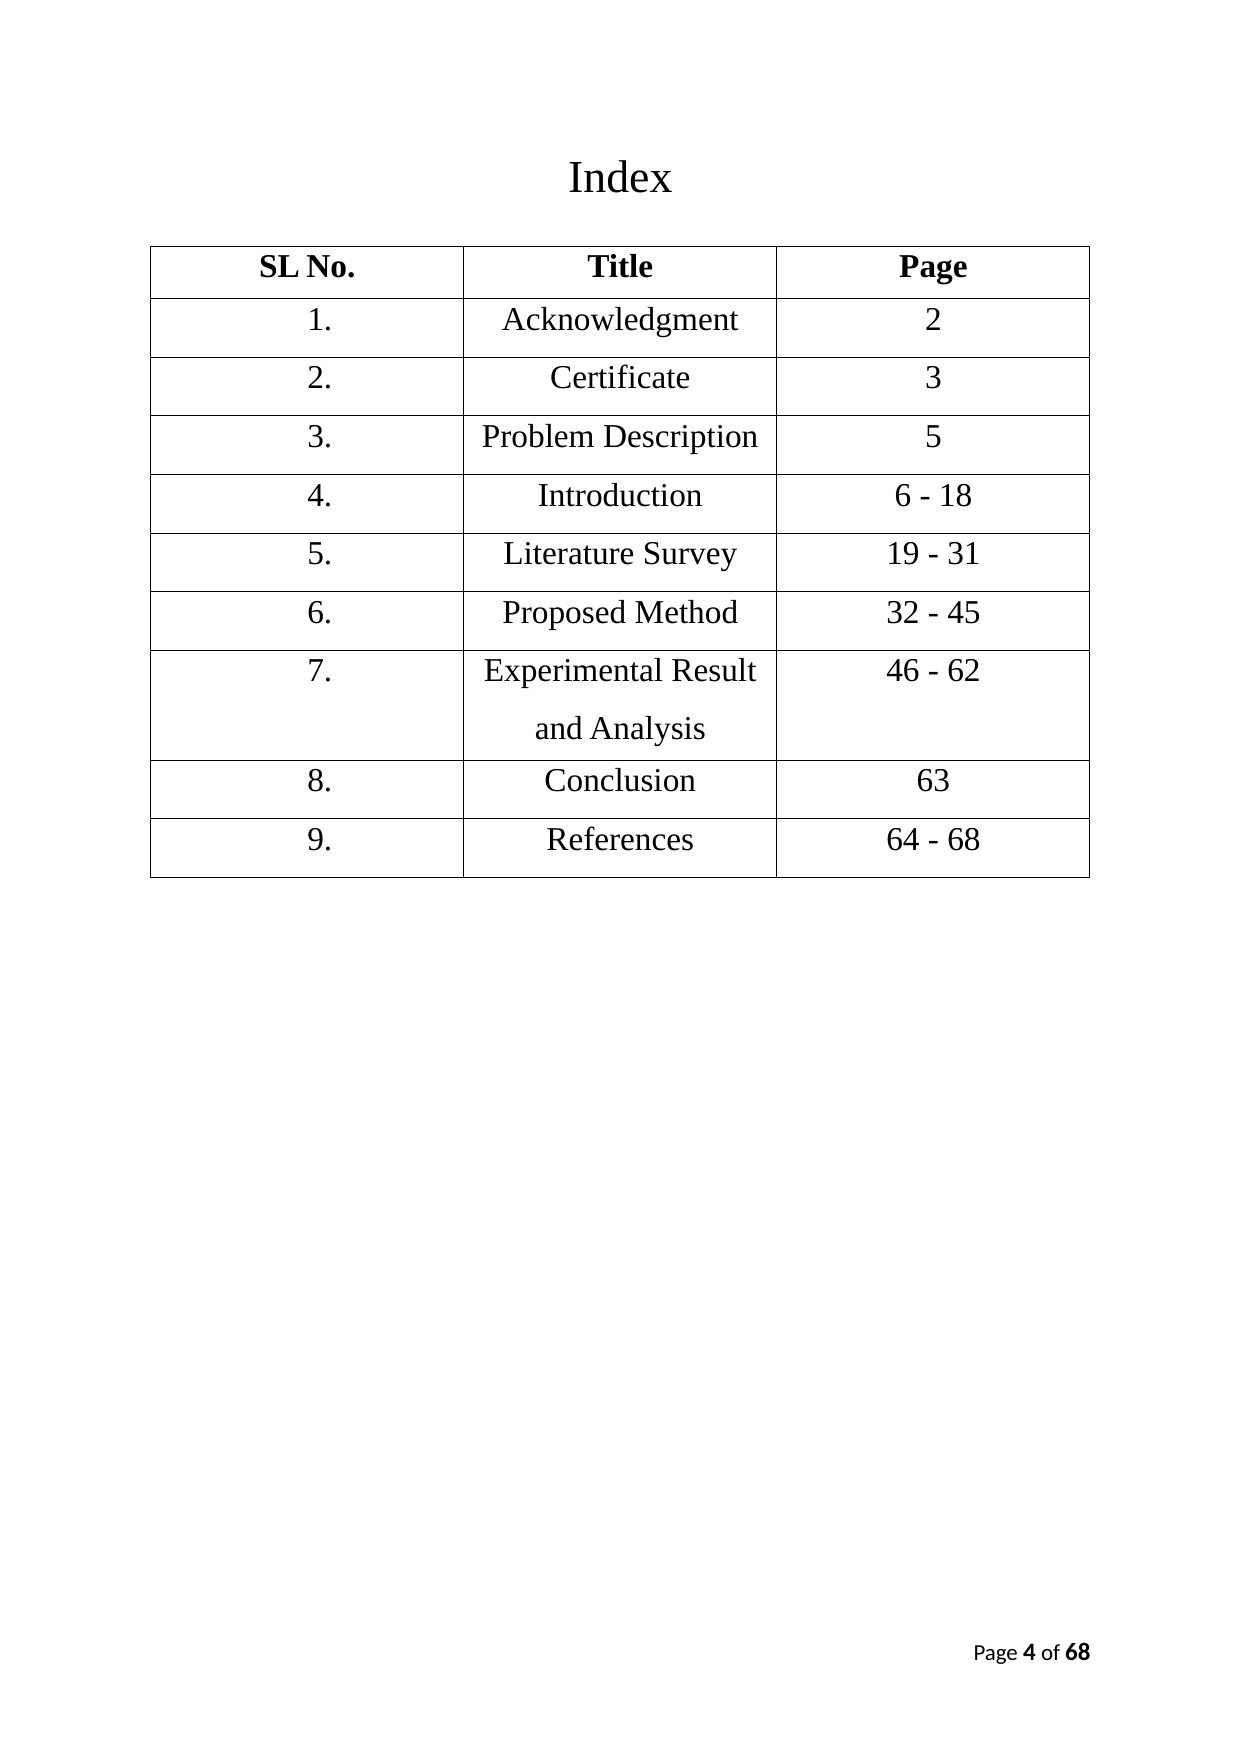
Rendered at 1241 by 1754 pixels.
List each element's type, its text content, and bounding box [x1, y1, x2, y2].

table_cell Certificate [464, 358, 776, 415]
table_cell 6 - 18 [777, 475, 1089, 532]
table_cell 63 [777, 761, 1089, 818]
table_cell [151, 651, 463, 759]
table_cell 19 - 31 [777, 534, 1089, 591]
table_header Page [777, 247, 1089, 298]
table_cell [151, 534, 463, 591]
text Index [150, 150, 1090, 203]
table_cell 2 [777, 299, 1089, 357]
table_cell Acknowledgment [464, 299, 776, 357]
table_cell Proposed Method [464, 592, 776, 649]
table_cell 32 - 45 [777, 592, 1089, 649]
table_cell Conclusion [464, 761, 776, 818]
table_cell References [464, 819, 776, 877]
table_cell 46 - 62 [777, 651, 1089, 759]
table_cell Experimental Result and Analysis [464, 651, 776, 759]
table_cell [151, 819, 463, 877]
table_cell Introduction [464, 475, 776, 532]
table_cell [151, 761, 463, 818]
table_cell 3 [777, 358, 1089, 415]
table_header Title [464, 247, 776, 298]
table_cell [151, 358, 463, 415]
table_cell [151, 299, 463, 357]
table_cell 5 [777, 416, 1089, 474]
table_cell Literature Survey [464, 534, 776, 591]
table_cell [151, 475, 463, 532]
table_cell [151, 416, 463, 474]
table_header SL No. [151, 247, 463, 298]
table_cell Problem Description [464, 416, 776, 474]
table_cell [151, 592, 463, 649]
table_cell 64 - 68 [777, 819, 1089, 877]
